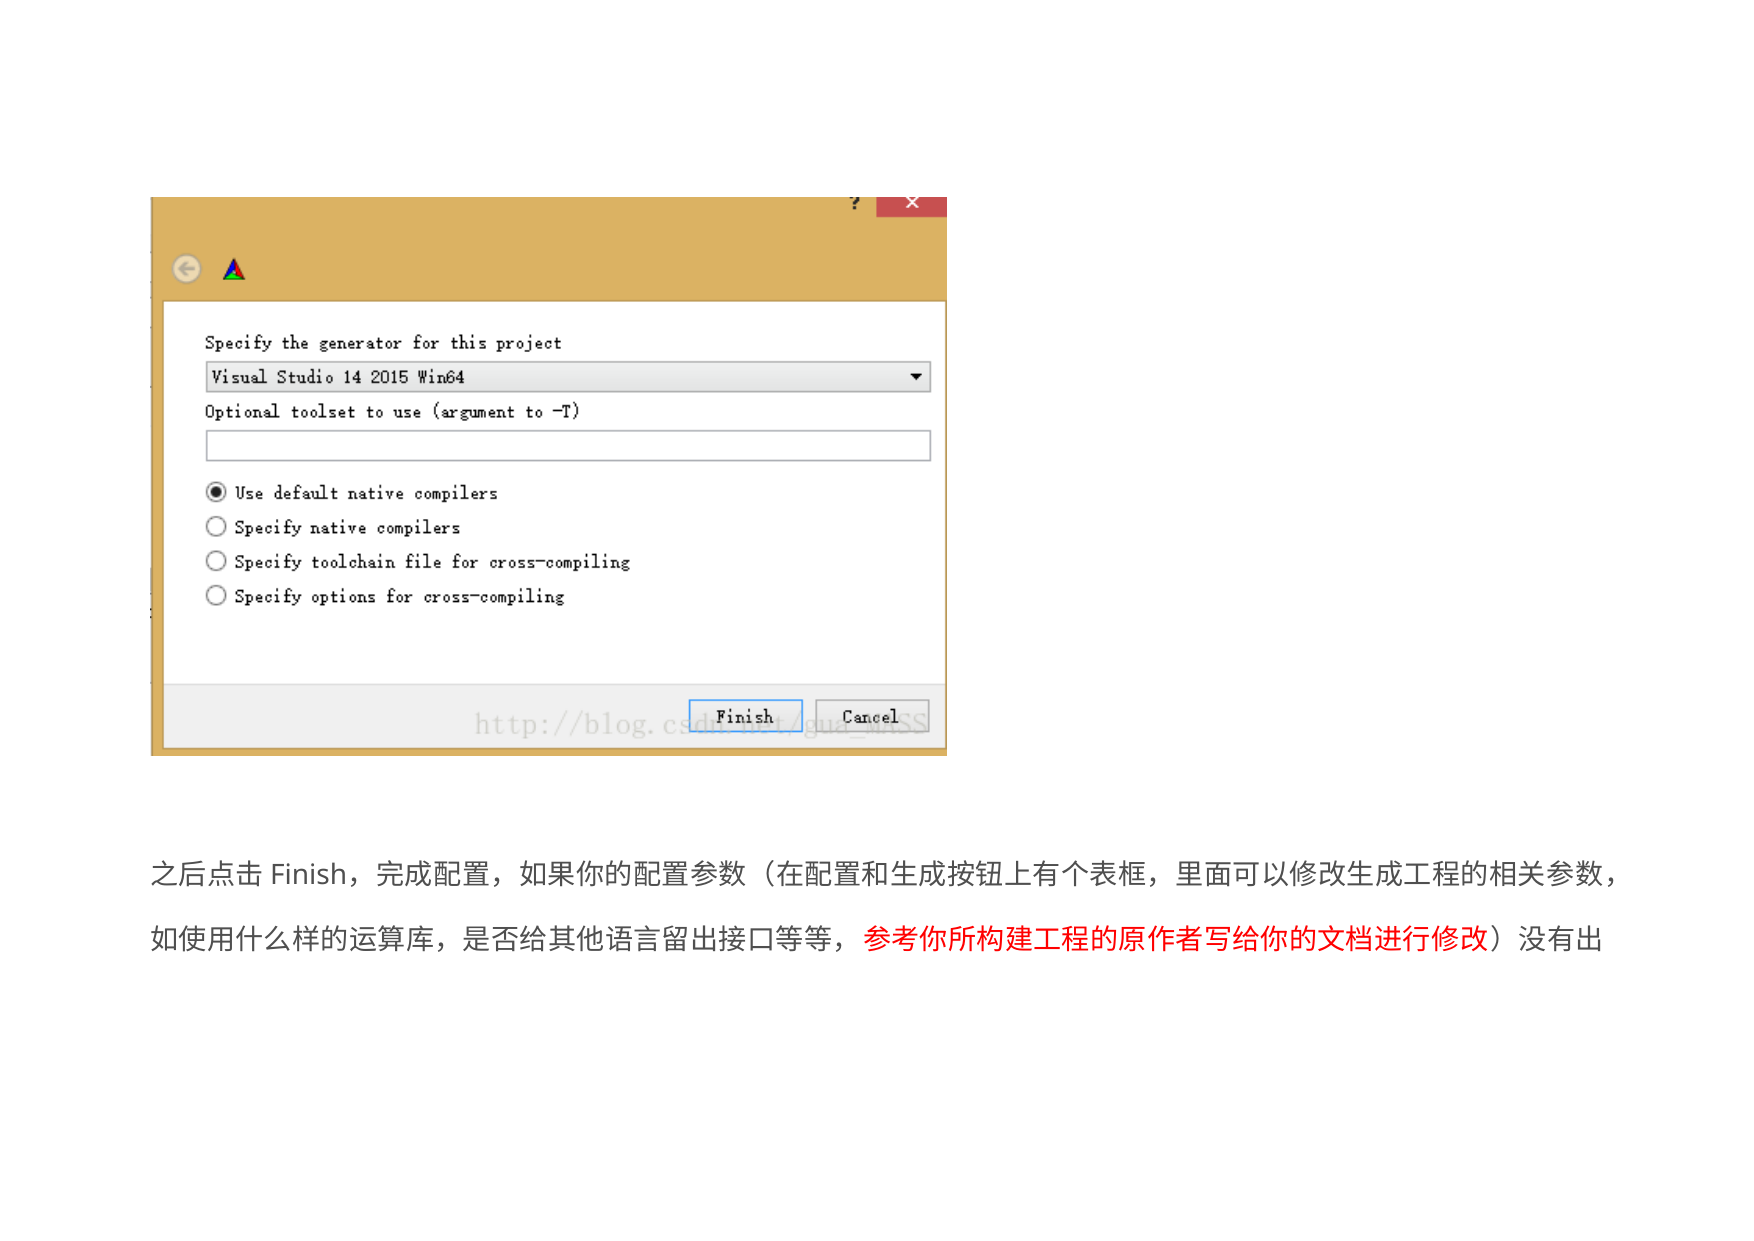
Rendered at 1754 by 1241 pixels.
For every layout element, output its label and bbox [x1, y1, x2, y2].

picture [150, 197, 947, 756]
text [150, 840, 1604, 970]
